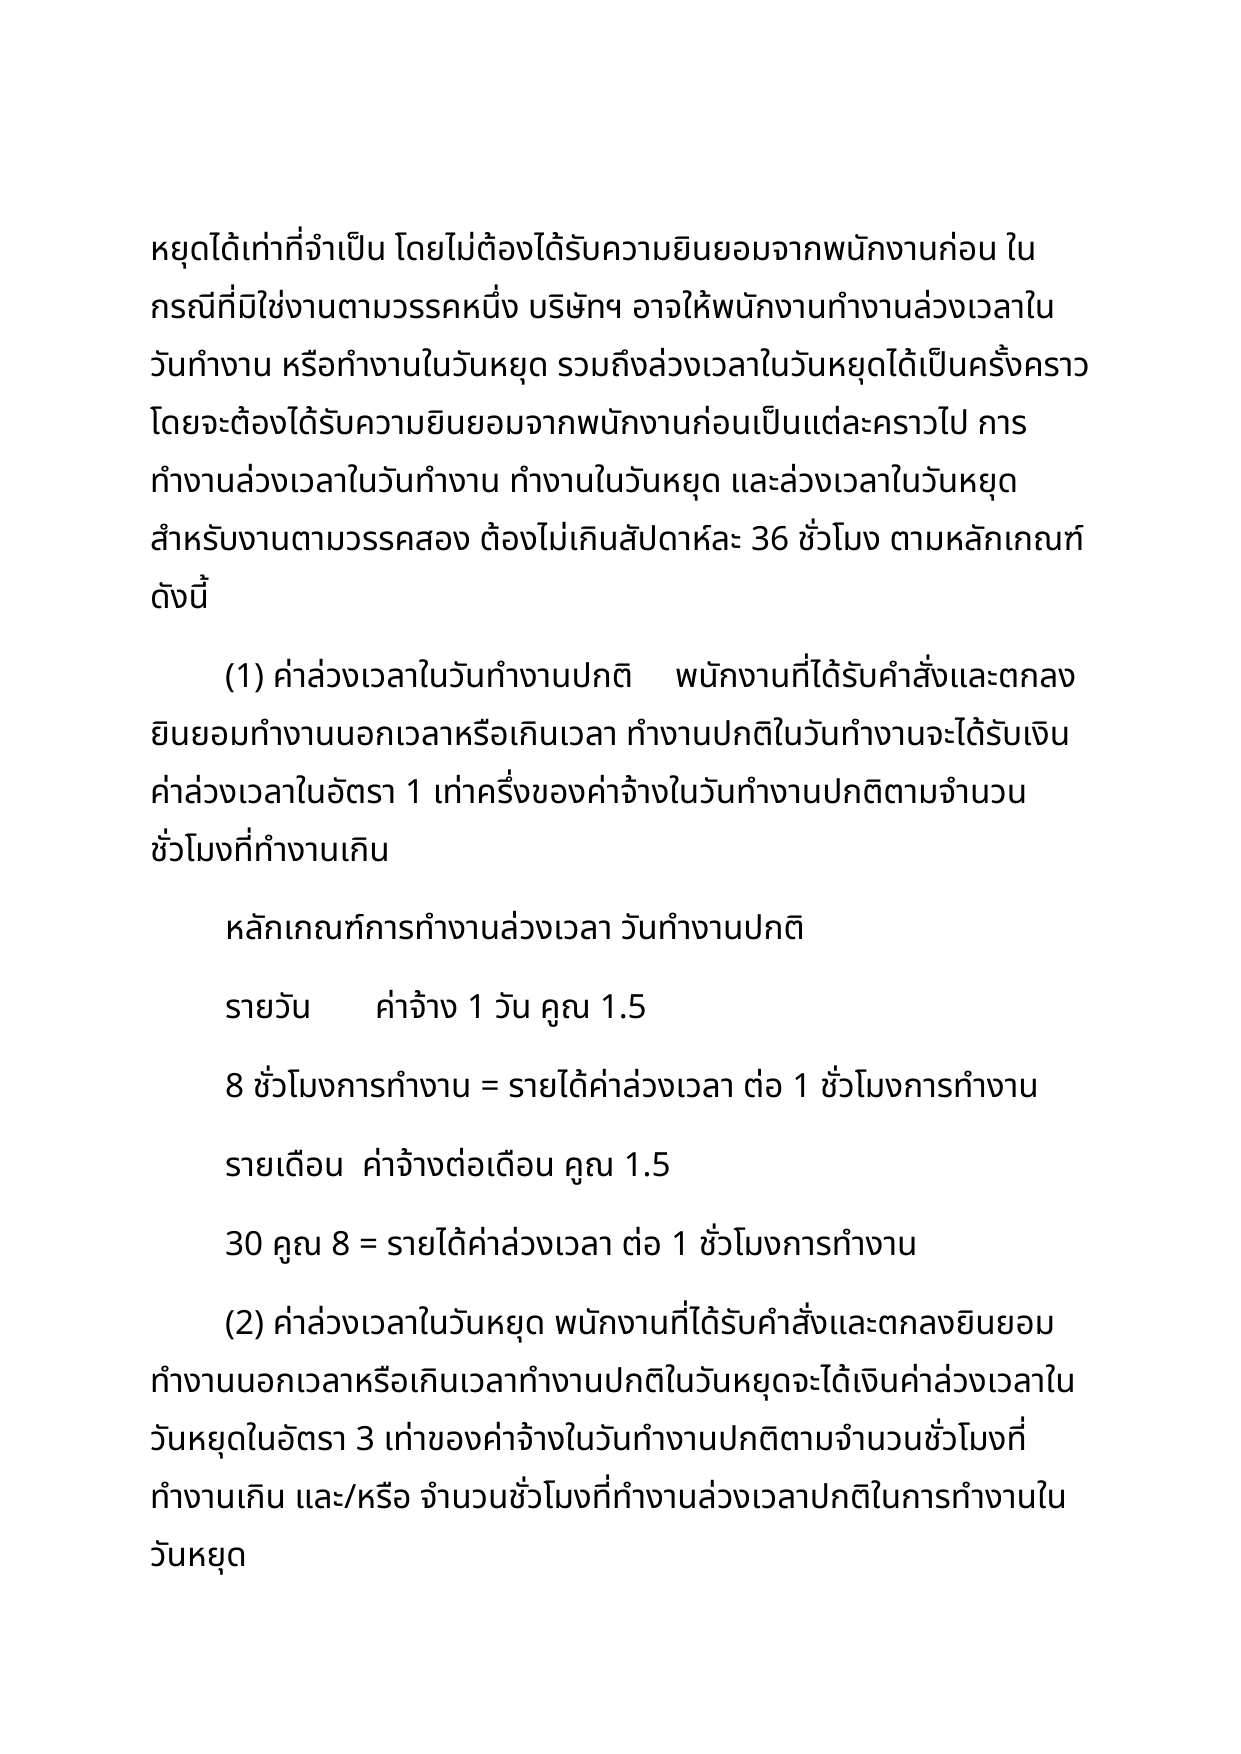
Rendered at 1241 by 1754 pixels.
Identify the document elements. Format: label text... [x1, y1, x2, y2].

text หลักเกณฑ์การทำงานล่วงเวลา วันทำงานปกติ [150, 904, 1090, 955]
text (2) ค่าล่วงเวลาในวันหยุด พนักงานที่ได้รับคำสั่งและตกลงยินยอมทำงานนอกเวลาหรือเกินเวลาทำงานปกติในวันหยุดจะได้เงินค่าล่วงเวลาในวันหยุดในอัตรา 3 เท่าของค่าจ้างในวันทำงานปกติตามจำนวนชั่วโมงที่ทำงานเกิน และ/หรือ จำนวนชั่วโมงที่ทำงานล่วงเวลาปกติในการทำงานในวันหยุด [150, 1299, 1090, 1582]
text (1) ค่าล่วงเวลาในวันทำงานปกติ พนักงานที่ได้รับคำสั่งและตกลงยินยอมทำงานนอกเวลาหรือเกินเวลา ทำงานปกติในวันทำงานจะได้รับเงินค่าล่วงเวลาในอัตรา 1 เท่าครึ่งของค่าจ้างในวันทำงานปกติตามจำนวนชั่วโมงที่ทำงานเกิน [150, 651, 1090, 876]
text 8 ชั่วโมงการทำงาน = รายได้ค่าล่วงเวลา ต่อ 1 ชั่วโมงการทำงาน [150, 1062, 1090, 1113]
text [150, 225, 1090, 623]
text 30 คูณ 8 = รายได้ค่าล่วงเวลา ต่อ 1 ชั่วโมงการทำงาน [150, 1220, 1090, 1271]
text รายเดือน ค่าจ้างต่อเดือน คูณ 1.5 [150, 1141, 1090, 1192]
text รายวัน ค่าจ้าง 1 วัน คูณ 1.5 [150, 983, 1090, 1034]
